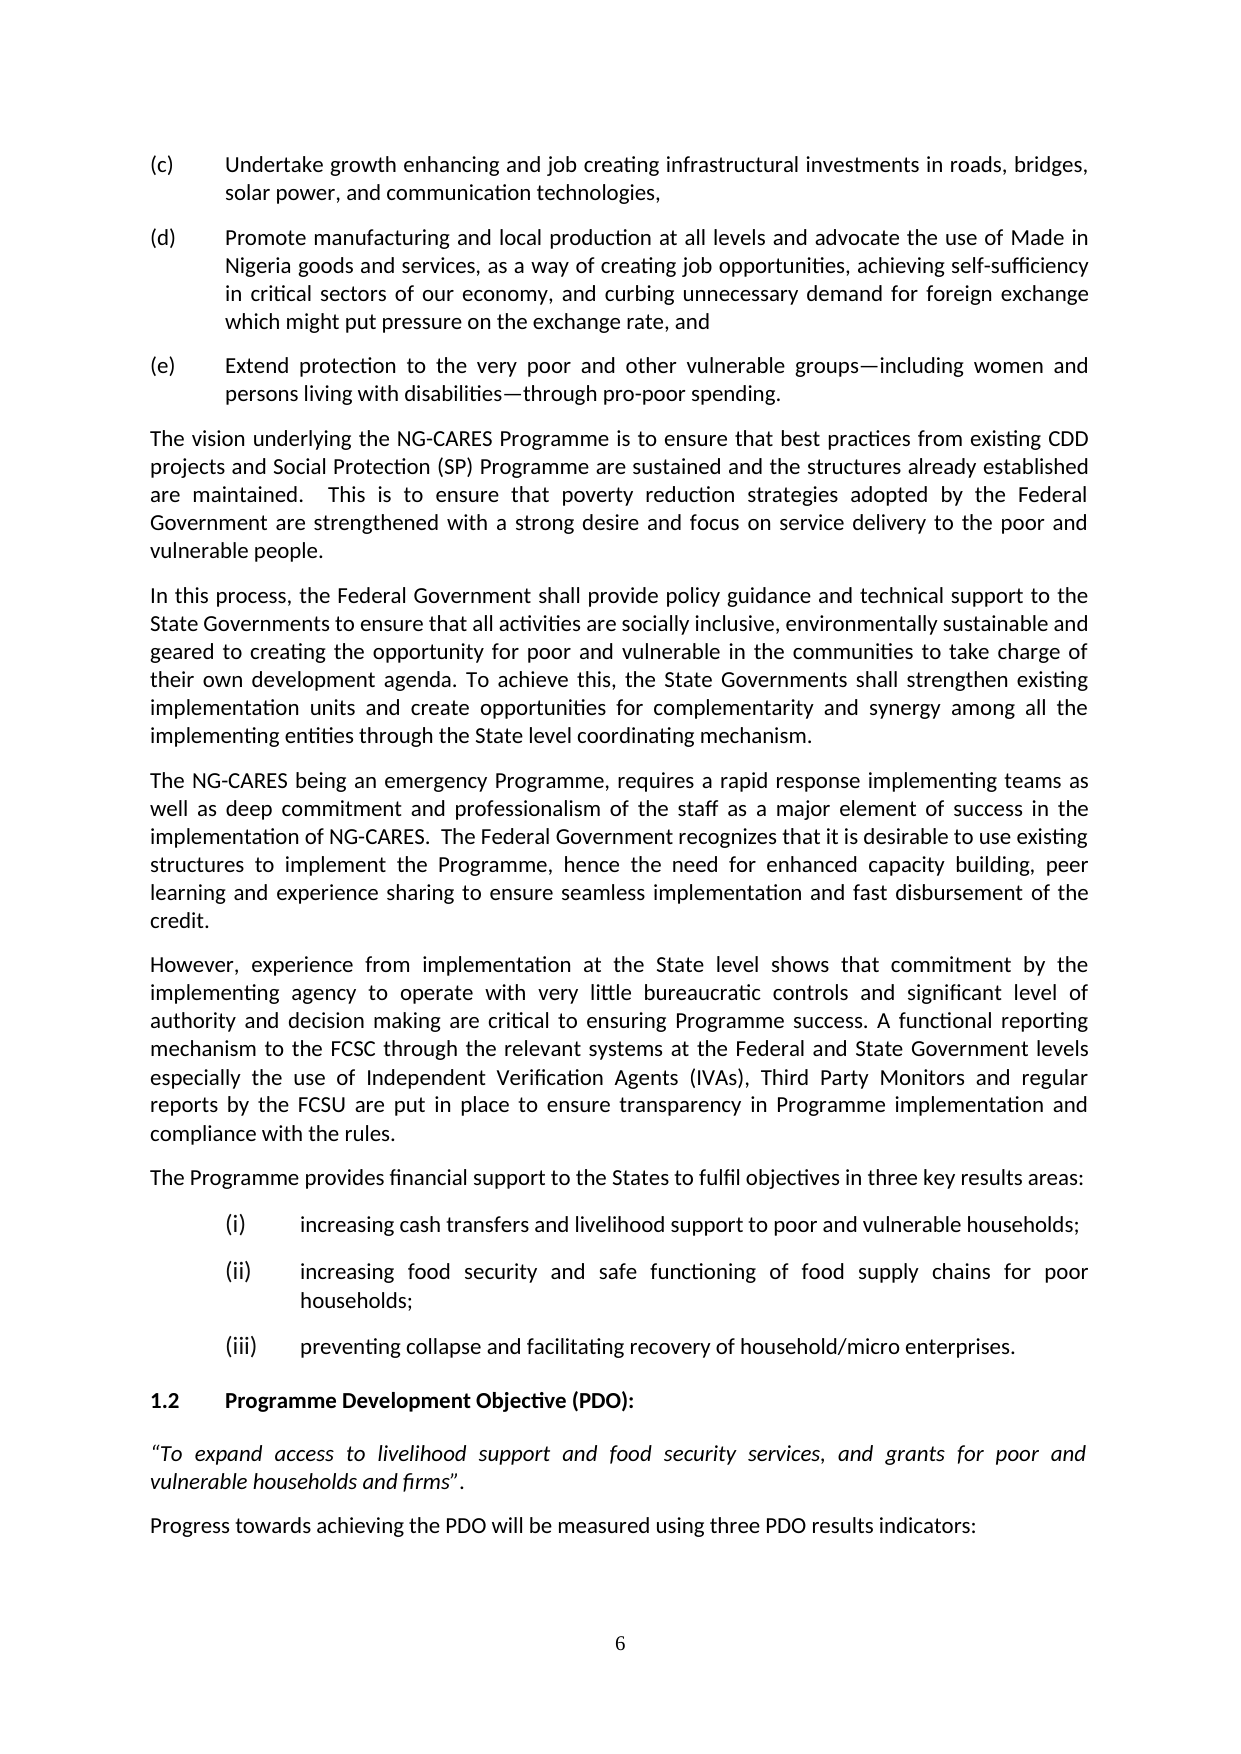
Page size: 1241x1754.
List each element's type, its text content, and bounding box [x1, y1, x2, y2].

text The vision underlying the NG-CARES Programme is to ensure that best practices from existing CDD projects and Social Protection (SP) Programme are sustained and the structures already established are maintained. This is to ensure that poverty reduction strategies adopted by the Federal Government are strengthened with a strong desire and focus on service delivery to the poor and vulnerable people. [150, 424, 1090, 564]
text 1.2 Programme Development Objective (PDO): [150, 1386, 1090, 1414]
list preventing collapse and facilitating recovery of household/micro enterprises. [225, 1330, 1090, 1361]
list increasing food security and safe functioning of food supply chains for poor households; [225, 1255, 1090, 1314]
text “To expand access to livelihood support and food security services, and grants for poor and vulnerable households and firms”. [150, 1439, 1090, 1495]
text Progress towards achieving the PDO will be measured using three PDO results indicators: [150, 1512, 1090, 1540]
list increasing cash transfers and livelihood support to poor and vulnerable households; [225, 1208, 1090, 1238]
text The Programme provides financial support to the States to fulfil objectives in three key results areas: [150, 1163, 1090, 1191]
text (e) Extend protection to the very poor and other vulnerable groups—including women and persons living with disabilities—through pro-poor spending. [150, 351, 1090, 407]
text The NG-CARES being an emergency Programme, requires a rapid response implementing teams as well as deep commitment and professionalism of the staff as a major element of success in the implementation of NG-CARES. The Federal Government recognizes that it is desirable to use existing structures to implement the Programme, hence the need for enhanced capacity building, peer learning and experience sharing to ensure seamless implementation and fast disbursement of the credit. [150, 766, 1090, 934]
text (c) Undertake growth enhancing and job creating infrastructural investments in roads, bridges, solar power, and communication technologies, [150, 150, 1090, 206]
text (d) Promote manufacturing and local production at all levels and advocate the use of Made in Nigeria goods and services, as a way of creating job opportunities, achieving self-sufficiency in critical sectors of our economy, and curbing unnecessary demand for foreign exchange which might put pressure on the exchange rate, and [150, 223, 1090, 335]
text However, experience from implementation at the State level shows that commitment by the implementing agency to operate with very little bureaucratic controls and significant level of authority and decision making are critical to ensuring Programme success. A functional reporting mechanism to the FCSC through the relevant systems at the Federal and State Government levels especially the use of Independent Verification Agents (IVAs), Third Party Monitors and regular reports by the FCSU are put in place to ensure transparency in Programme implementation and compliance with the rules. [150, 951, 1090, 1147]
text In this process, the Federal Government shall provide policy guidance and technical support to the State Governments to ensure that all activities are socially inclusive, environmentally sustainable and geared to creating the opportunity for poor and vulnerable in the communities to take charge of their own development agenda. To achieve this, the State Governments shall strengthen existing implementation units and create opportunities for complementarity and synergy among all the implementing entities through the State level coordinating mechanism. [150, 581, 1090, 749]
